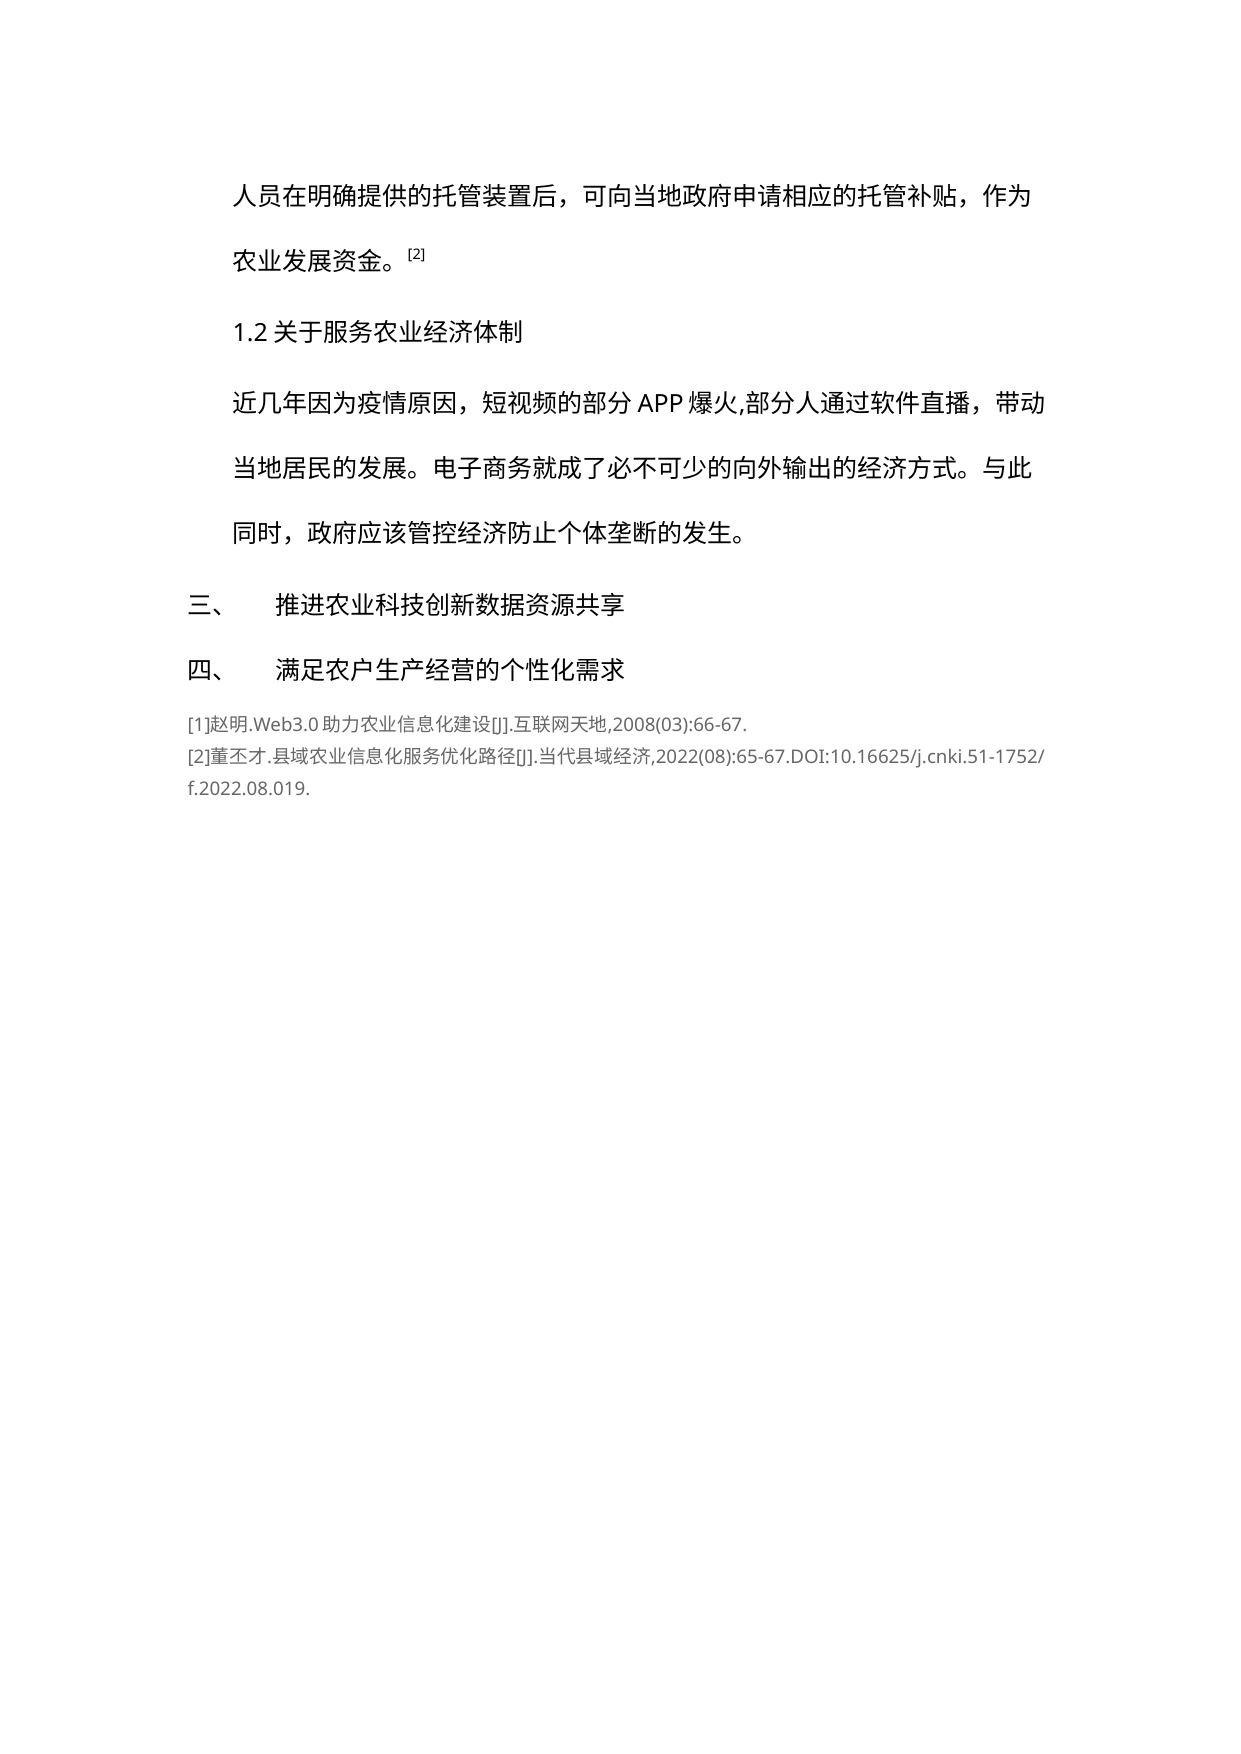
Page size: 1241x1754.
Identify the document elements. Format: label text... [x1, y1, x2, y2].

text 近几年因为疫情原因，短视频的部分APP爆火,部分人通过软件直播，带动当地居民的发展。电子商务就成了必不可少的向外输出的经济方式。与此同时，政府应该管控经济防止个体垄断的发生。 [232, 369, 1053, 564]
text 1.2关于服务农业经济体制 [232, 298, 1053, 363]
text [232, 162, 1053, 292]
text [1]赵明.Web3.0助力农业信息化建设[J].互联网天地,2008(03):66-67. [187, 707, 1053, 739]
list 满足农户生产经营的个性化需求 [187, 636, 1053, 701]
text [2]董丕才.县域农业信息化服务优化路径[J].当代县域经济,2022(08):65-67.DOI:10.16625/j.cnki.51-1752/f.2022.08.019. [187, 739, 1053, 804]
list 推进农业科技创新数据资源共享 [187, 571, 1053, 636]
